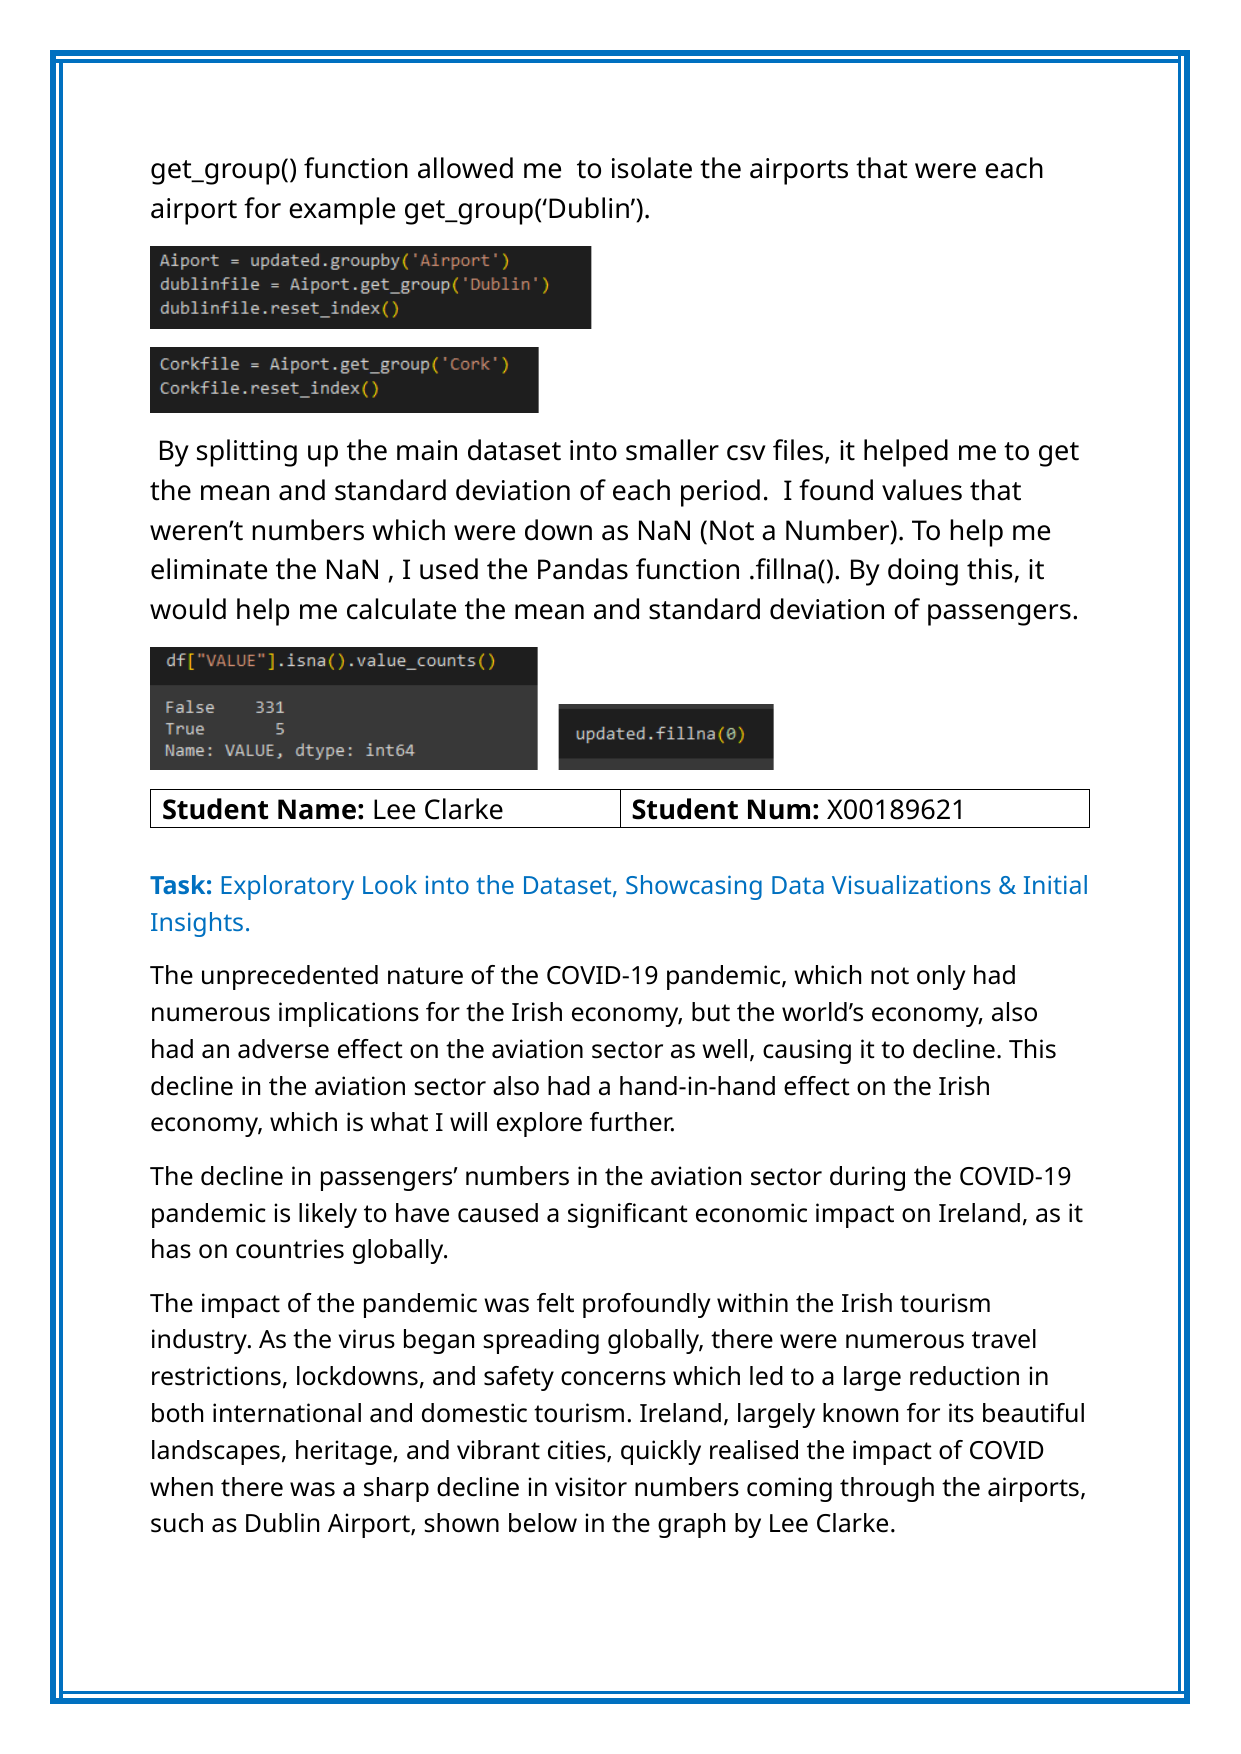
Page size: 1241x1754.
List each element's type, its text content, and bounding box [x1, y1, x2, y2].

picture [558, 704, 774, 770]
table_header Student Name: Lee Clarke [151, 790, 620, 827]
picture [150, 246, 592, 329]
text By splitting up the main dataset into smaller csv files, it helped me to get the mean and standard deviation of each period. I found values that weren’t numbers which were down as NaN (Not a Number). To help me eliminate the NaN , I used the Pandas function .fillna(). By doing this, it would help me calculate the mean and standard deviation of passengers. [150, 431, 1090, 627]
table_header Student Num: X00189621 [621, 790, 1089, 827]
picture [150, 647, 538, 770]
picture [150, 347, 539, 413]
text The decline in passengers’ numbers in the aviation sector during the COVID-19 pandemic is likely to have caused a significant economic impact on Ireland, as it has on countries globally. [150, 1158, 1090, 1266]
text The impact of the pandemic was felt profoundly within the Irish tourism industry. As the virus began spreading globally, there were numerous travel restrictions, lockdowns, and safety concerns which led to a large reduction in both international and domestic tourism. Ireland, largely known for its beautiful landscapes, heritage, and vibrant cities, quickly realised the impact of COVID when there was a sharp decline in visitor numbers coming through the airports, such as Dublin Airport, shown below in the graph by Lee Clarke. [150, 1285, 1090, 1540]
text The unprecedented nature of the COVID-19 pandemic, which not only had numerous implications for the Irish economy, but the world’s economy, also had an adverse effect on the aviation sector as well, causing it to decline. This decline in the aviation sector also had a hand-in-hand effect on the Irish economy, which is what I will explore further. [150, 958, 1090, 1139]
text Task: Exploratory Look into the Dataset, Showcasing Data Visualizations & Initial Insights. [150, 828, 1090, 938]
